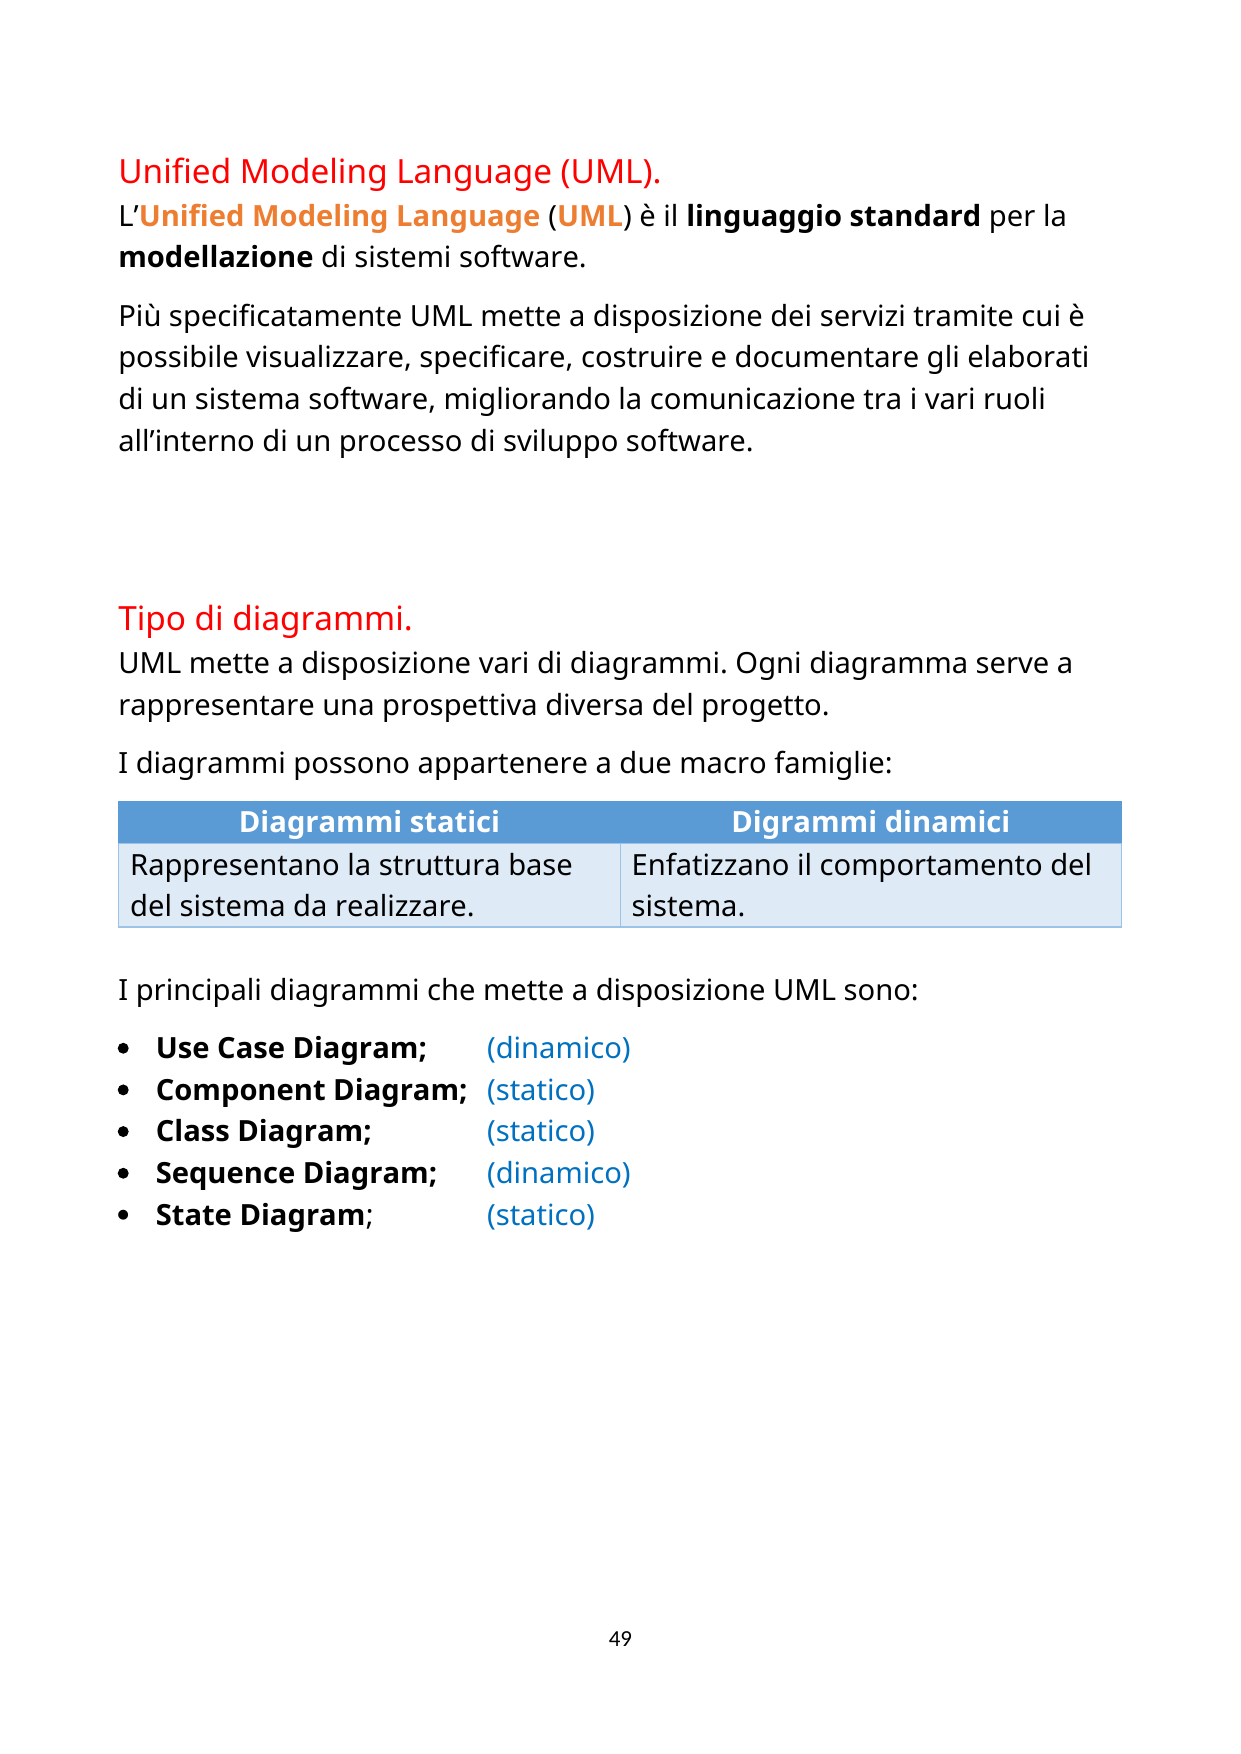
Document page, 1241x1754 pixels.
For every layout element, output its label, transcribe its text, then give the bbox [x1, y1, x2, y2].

list Use Case Diagram; (dinamico) [118, 1027, 1122, 1067]
table_cell Rappresentano la struttura base del sistema da realizzare. [119, 844, 620, 926]
table_cell Enfatizzano il comportamento del sistema. [621, 844, 1121, 926]
list Sequence Diagram; (dinamico) [118, 1152, 1122, 1192]
list Component Diagram; (statico) [118, 1069, 1122, 1109]
list Class Diagram; (statico) [118, 1111, 1122, 1150]
list State Diagram; (statico) [118, 1194, 1122, 1234]
text Più specificatamente UML mette a disposizione dei servizi tramite cui è possibile visualizzare, specificare, costruire e documentare gli elaborati di un sistema software, migliorando la comunicazione tra i vari ruoli all’interno di un processo di sviluppo software. [118, 295, 1122, 460]
text Tipo di diagrammi. UML mette a disposizione vari di diagrammi. Ogni diagramma serve a rappresentare una prospettiva diversa del progetto. [118, 595, 1122, 724]
text I diagrammi possono appartenere a due macro famiglie: [118, 742, 1122, 782]
table_header Digrammi dinamici [621, 802, 1121, 843]
text Unified Modeling Language (UML). L’Unified Modeling Language (UML) è il linguaggio standard per la modellazione di sistemi software. [118, 148, 1122, 276]
table_header Diagrammi statici [119, 802, 620, 843]
text I principali diagrammi che mette a disposizione UML sono: [118, 928, 1122, 1009]
